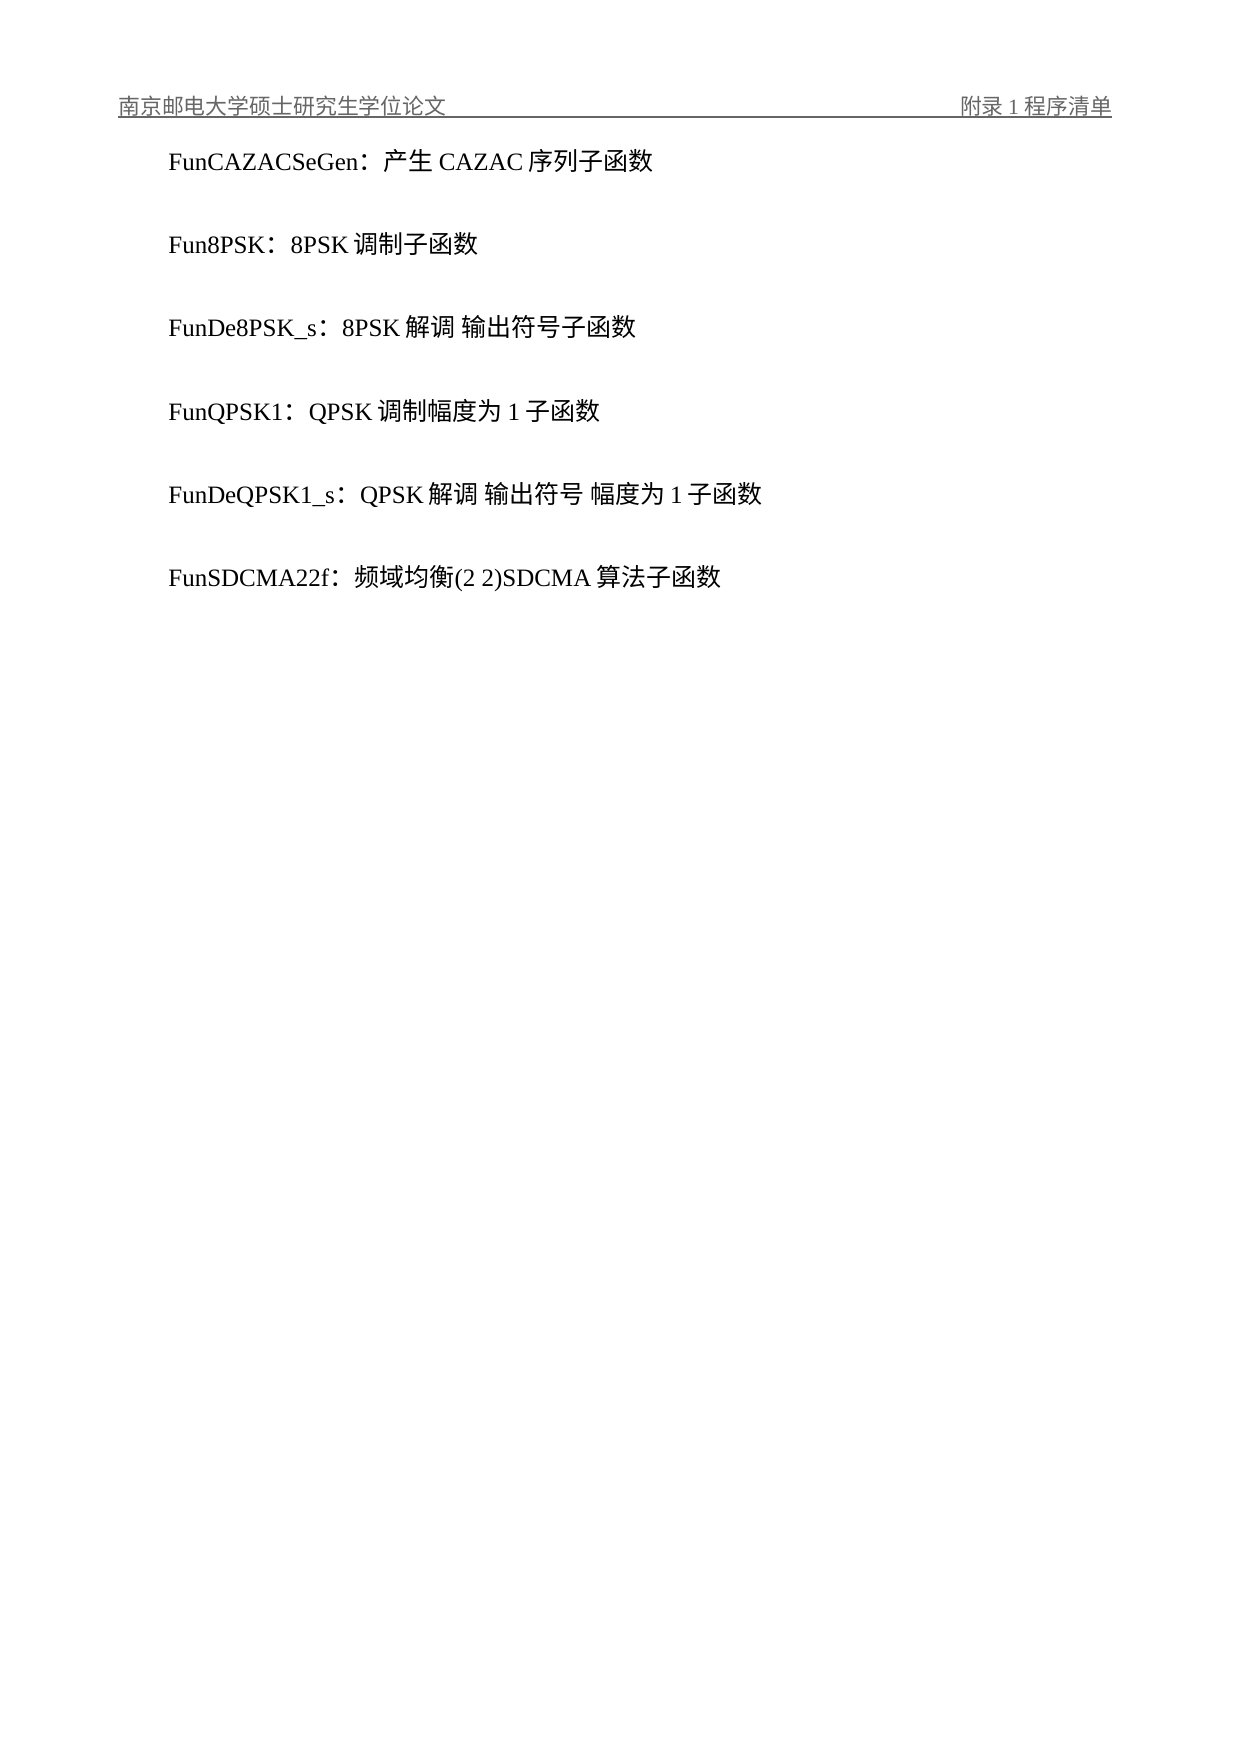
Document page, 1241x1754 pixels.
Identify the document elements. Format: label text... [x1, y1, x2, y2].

text FunSDCMA：频域均衡(2 2)SDCMA算法子函数 [118, 543, 1122, 608]
text FunDe8PSK_s：8PSK解调 输出符号子函数 [118, 293, 1122, 358]
text Fun8PSK：8PSK调制子函数 [118, 210, 1122, 275]
text FunCAZACSeGen：产生CAZAC序列子函数 [118, 127, 1122, 192]
text FunDeQPSK1_s：QPSK解调 输出符号 幅度为1子函数 [118, 460, 1122, 525]
text FunQPSK1：QPSK调制幅度为1子函数 [118, 377, 1122, 442]
